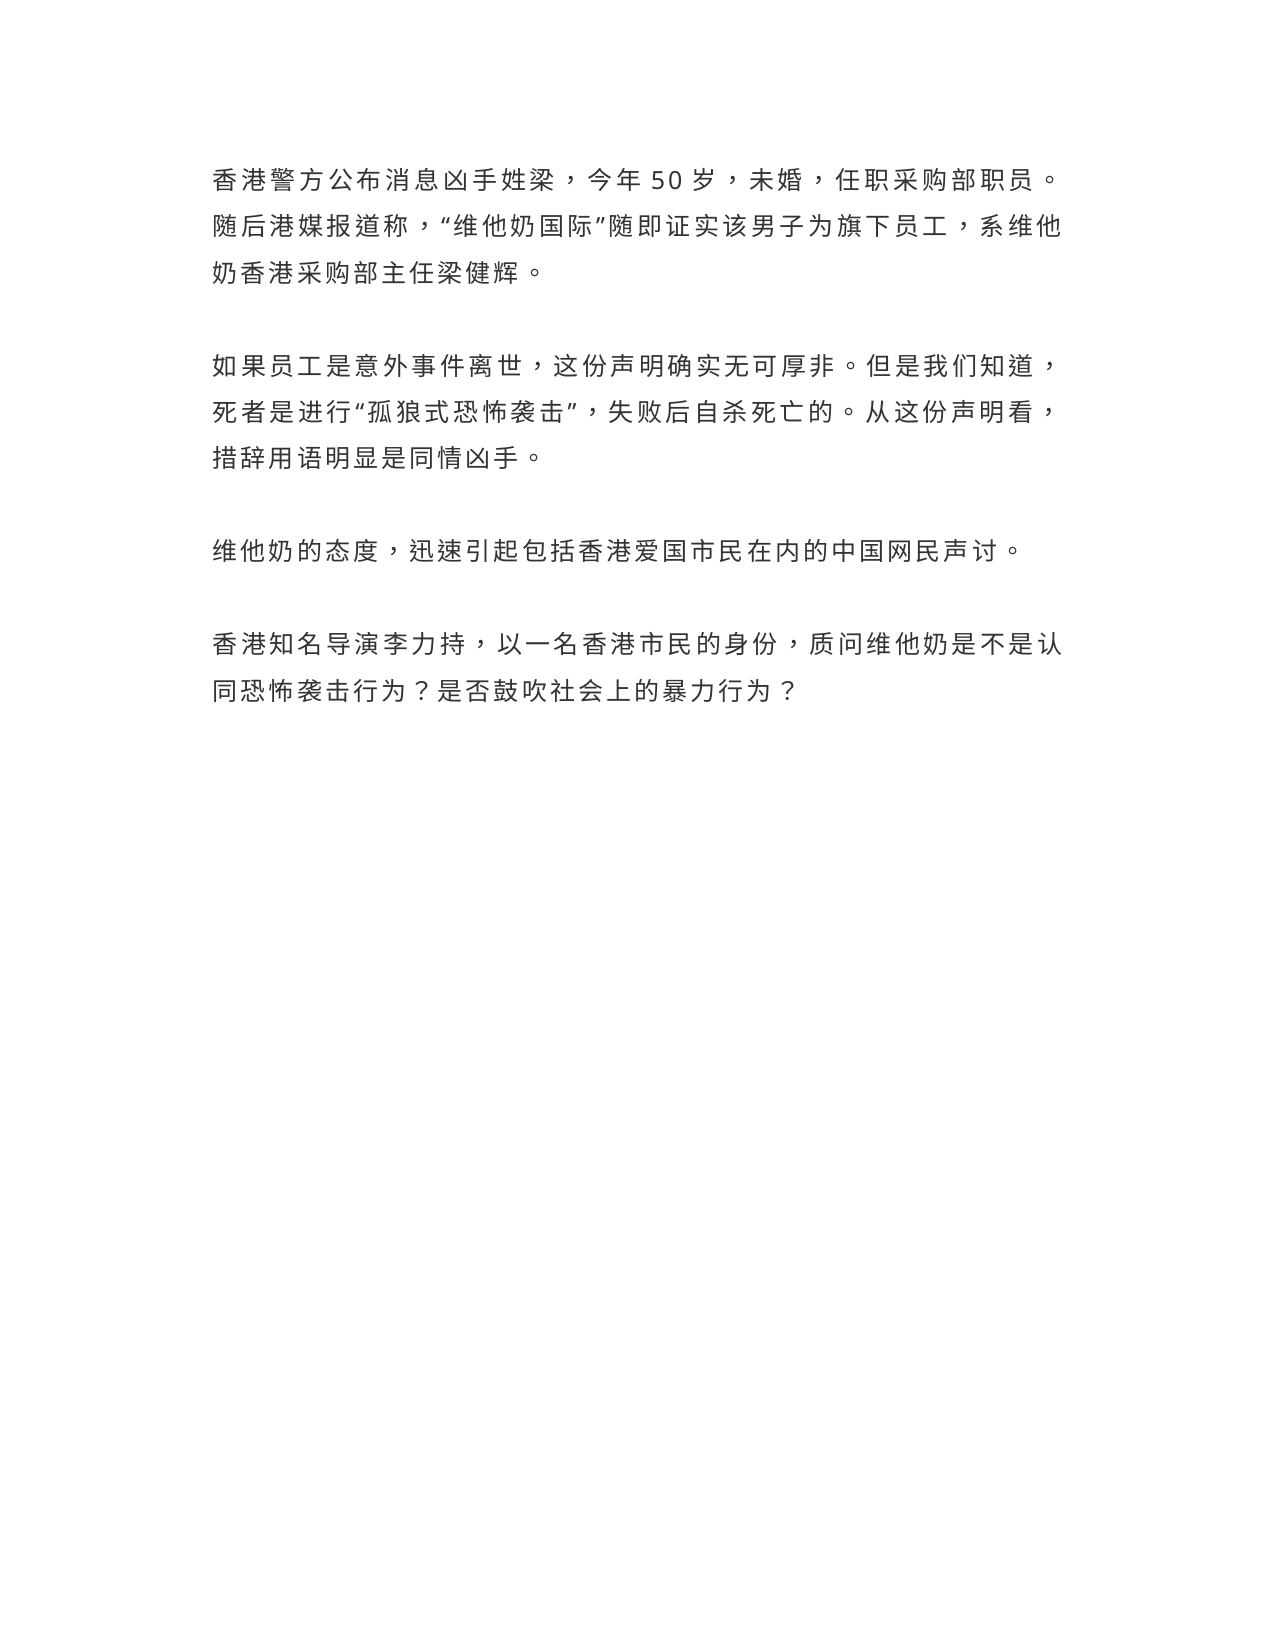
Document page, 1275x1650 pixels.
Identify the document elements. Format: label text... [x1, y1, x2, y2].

text 香港警方公布消息凶手姓梁，今年50岁，未婚，任职采购部职员。随后港媒报道称，“维他奶国际”随即证实该男子为旗下员工，系维他奶香港采购部主任梁健辉。 [212, 150, 1062, 289]
text 香港知名导演李力持，以一名香港市民的身份，质问维他奶是不是认同恐怖袭击行为？是否鼓吹社会上的暴力行为？ [212, 614, 1062, 707]
text 如果员工是意外事件离世，这份声明确实无可厚非。但是我们知道，死者是进行“孤狼式恐怖袭击”，失败后自杀死亡的。从这份声明看，措辞用语明显是同情凶手。 [212, 336, 1062, 475]
text 维他奶的态度，迅速引起包括香港爱国市民在内的中国网民声讨。 [212, 522, 1062, 568]
